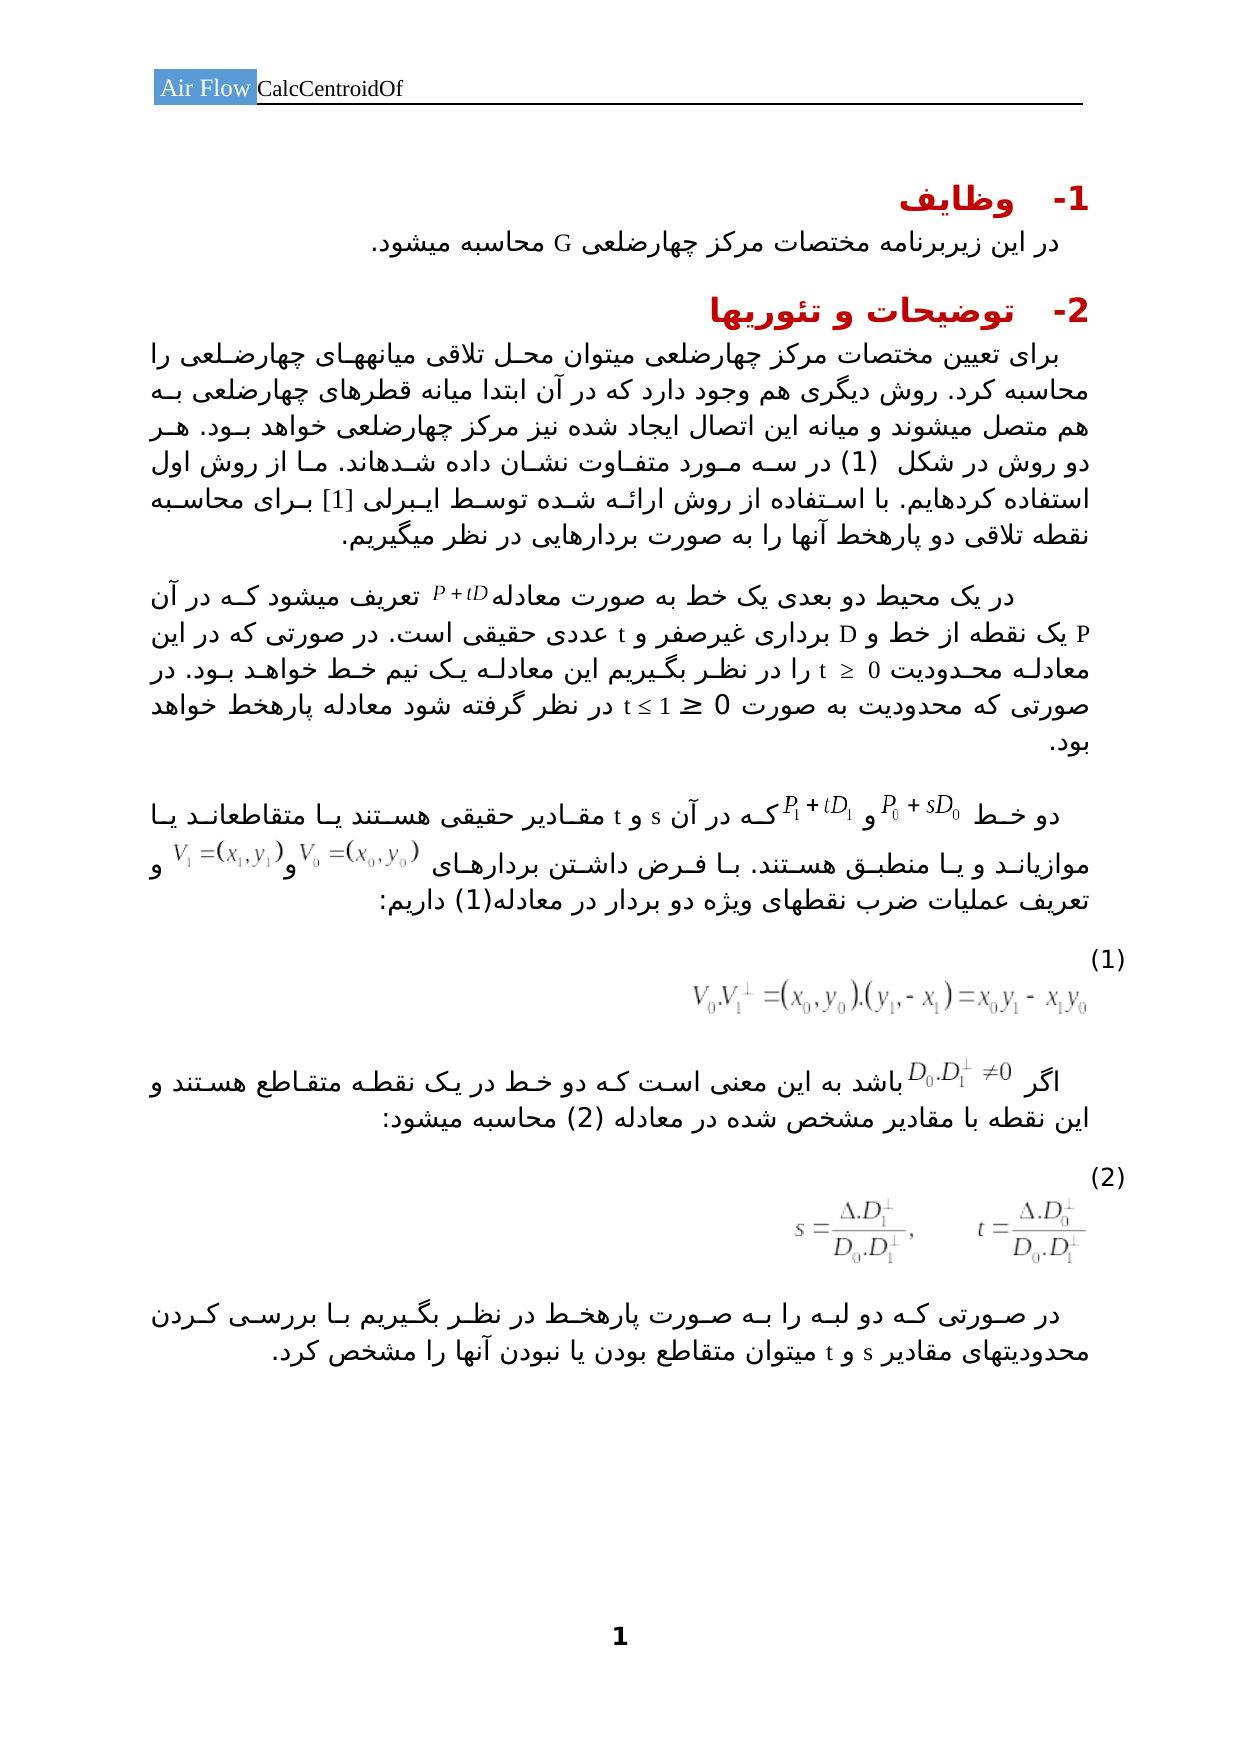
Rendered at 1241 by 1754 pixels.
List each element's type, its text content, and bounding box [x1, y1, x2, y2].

text دو خط و که در آن s و t مقادیر حقیقی هستند یا متقاطع‏اند یا موازی‏اند و یا منطبق هستند. با فرض داشتن بردارهای و و تعریف عملیات ضرب نقطه‏ای ویژه دو بردار در معادله‏(1) داریم: [150, 787, 1090, 916]
text در صورتی که دو لبه را به صورت پاره‏خط در نظر بگیریم با بررسی کردن محدودیت‏های مقادیر s و t می‏توان متقاطع بودن یا نبودن آنها را مشخص کرد. [150, 1298, 1090, 1366]
list توضیحات و تئوریها [150, 291, 1053, 330]
text برای تعیین مختصات مرکز چهارضلعی می‏توان محل تلاقی میانه‏های چهارضلعی را محاسبه کرد. روش دیگری هم وجود دارد که در آن ابتدا میانه قطرهای چهارضلعی به هم متصل می‏شوند و میانه این اتصال ایجاد شده نیز مرکز چهارضلعی خواهد بود. هر دو روش در ‏شکل (1) در سه مورد متفاوت نشان داده شده‏اند. ما از روش اول استفاده کرده‏ایم. با استفاده از روش ارائه شده توسط ایبرلی [1] برای محاسبه نقطه تلاقی دو پاره‏خط آنها را به صورت بردارهایی در نظر می‏گیریم. [150, 338, 1090, 551]
list وظایف [150, 179, 1053, 218]
text در یک محیط دو بعدی یک خط به صورت معادله تعریف می‏شود که در آن P یک نقطه از خط و D برداری غیرصفر و t عددی حقیقی است. در صورتی که در این معادله محدودیت t ≥ 0 را در نظر بگیریم این معادله یک نیم خط خواهد بود. در صورتی که محدودیت به صورت 0 ≤ t ≤ 1 در نظر گرفته شود معادله پاره‏خط خواهد بود. [150, 581, 1090, 757]
text در این زیربرنامه مختصات مرکز چهارضلعی G محاسبه می‏شود. [150, 226, 1090, 257]
text اگر باشد به این معنی است که دو خط در یک نقطه متقاطع هستند و این نقطه با مقادیر مشخص شده در معادله ‏(2) محاسبه می‏شود: [150, 1054, 1090, 1134]
